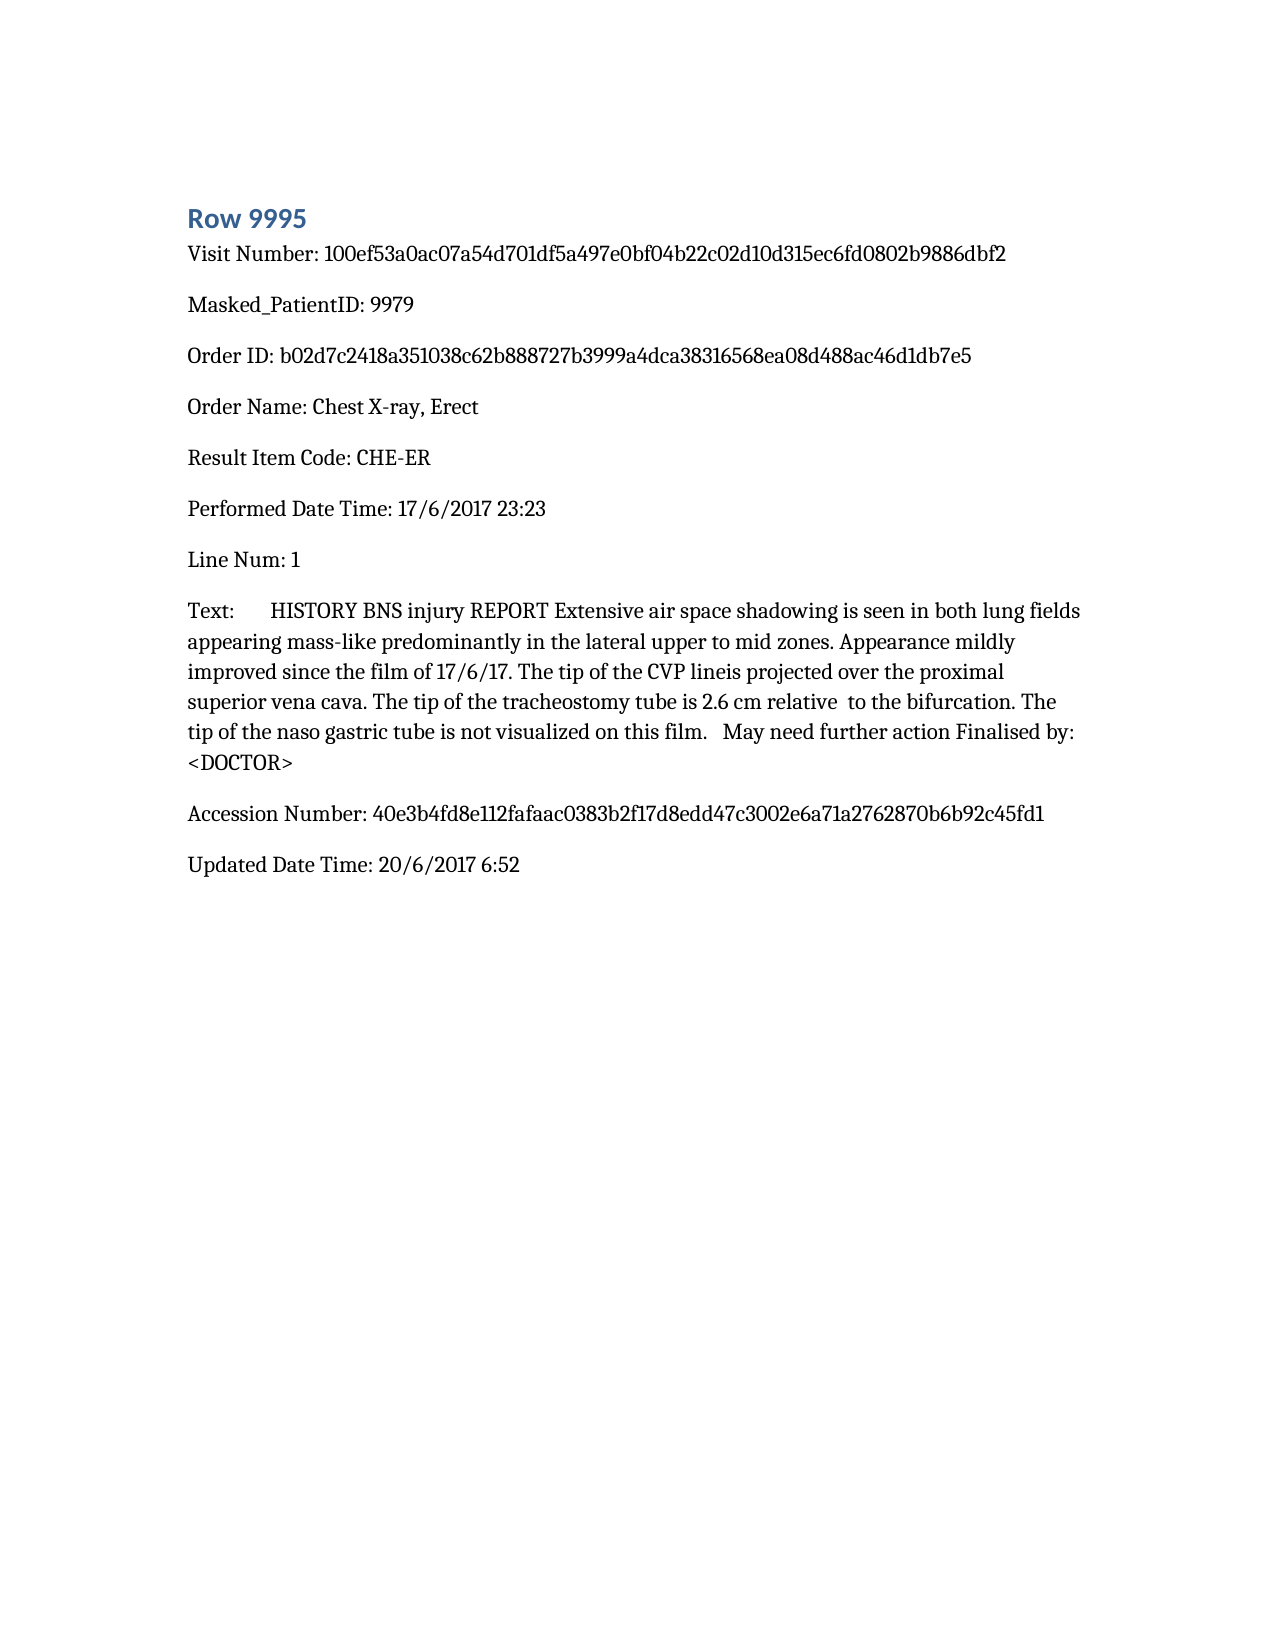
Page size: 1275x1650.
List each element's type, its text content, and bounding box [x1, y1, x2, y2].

text Order Name: Chest X-ray, Erect [187, 394, 1087, 420]
text Performed Date Time: 17/6/2017 23:23 [187, 496, 1087, 522]
text Result Item Code: CHE-ER [187, 445, 1087, 471]
text Accession Number: 40e3b4fd8e112fafaac0383b2f17d8edd47c3002e6a71a2762870b6b92c45fd1 [187, 800, 1087, 827]
text Order ID: b02d7c2418a351038c62b888727b3999a4dca38316568ea08d488ac46d1db7e5 [187, 343, 1087, 369]
text Visit Number: 100ef53a0ac07a54d701df5a497e0bf04b22c02d10d315ec6fd0802b9886dbf2 [187, 241, 1087, 267]
text Line Num: 1 [187, 547, 1087, 573]
text Masked_PatientID: 9979 [187, 292, 1087, 318]
text Text: HISTORY BNS injury REPORT Extensive air space shadowing is seen in both lung fields appearing mass-like predominantly in the lateral upper to mid zones. Appearance mildly improved since the film of 17/6/17. The tip of the CVP lineis projected over the proximal superior vena cava. The tip of the tracheostomy tube is 2.6 cm relative to the bifurcation. The tip of the naso gastric tube is not visualized on this film. May need further action Finalised by: <DOCTOR> [187, 598, 1087, 776]
subtitle Row 9995 [187, 200, 1087, 236]
text Updated Date Time: 20/6/2017 6:52 [187, 851, 1087, 878]
